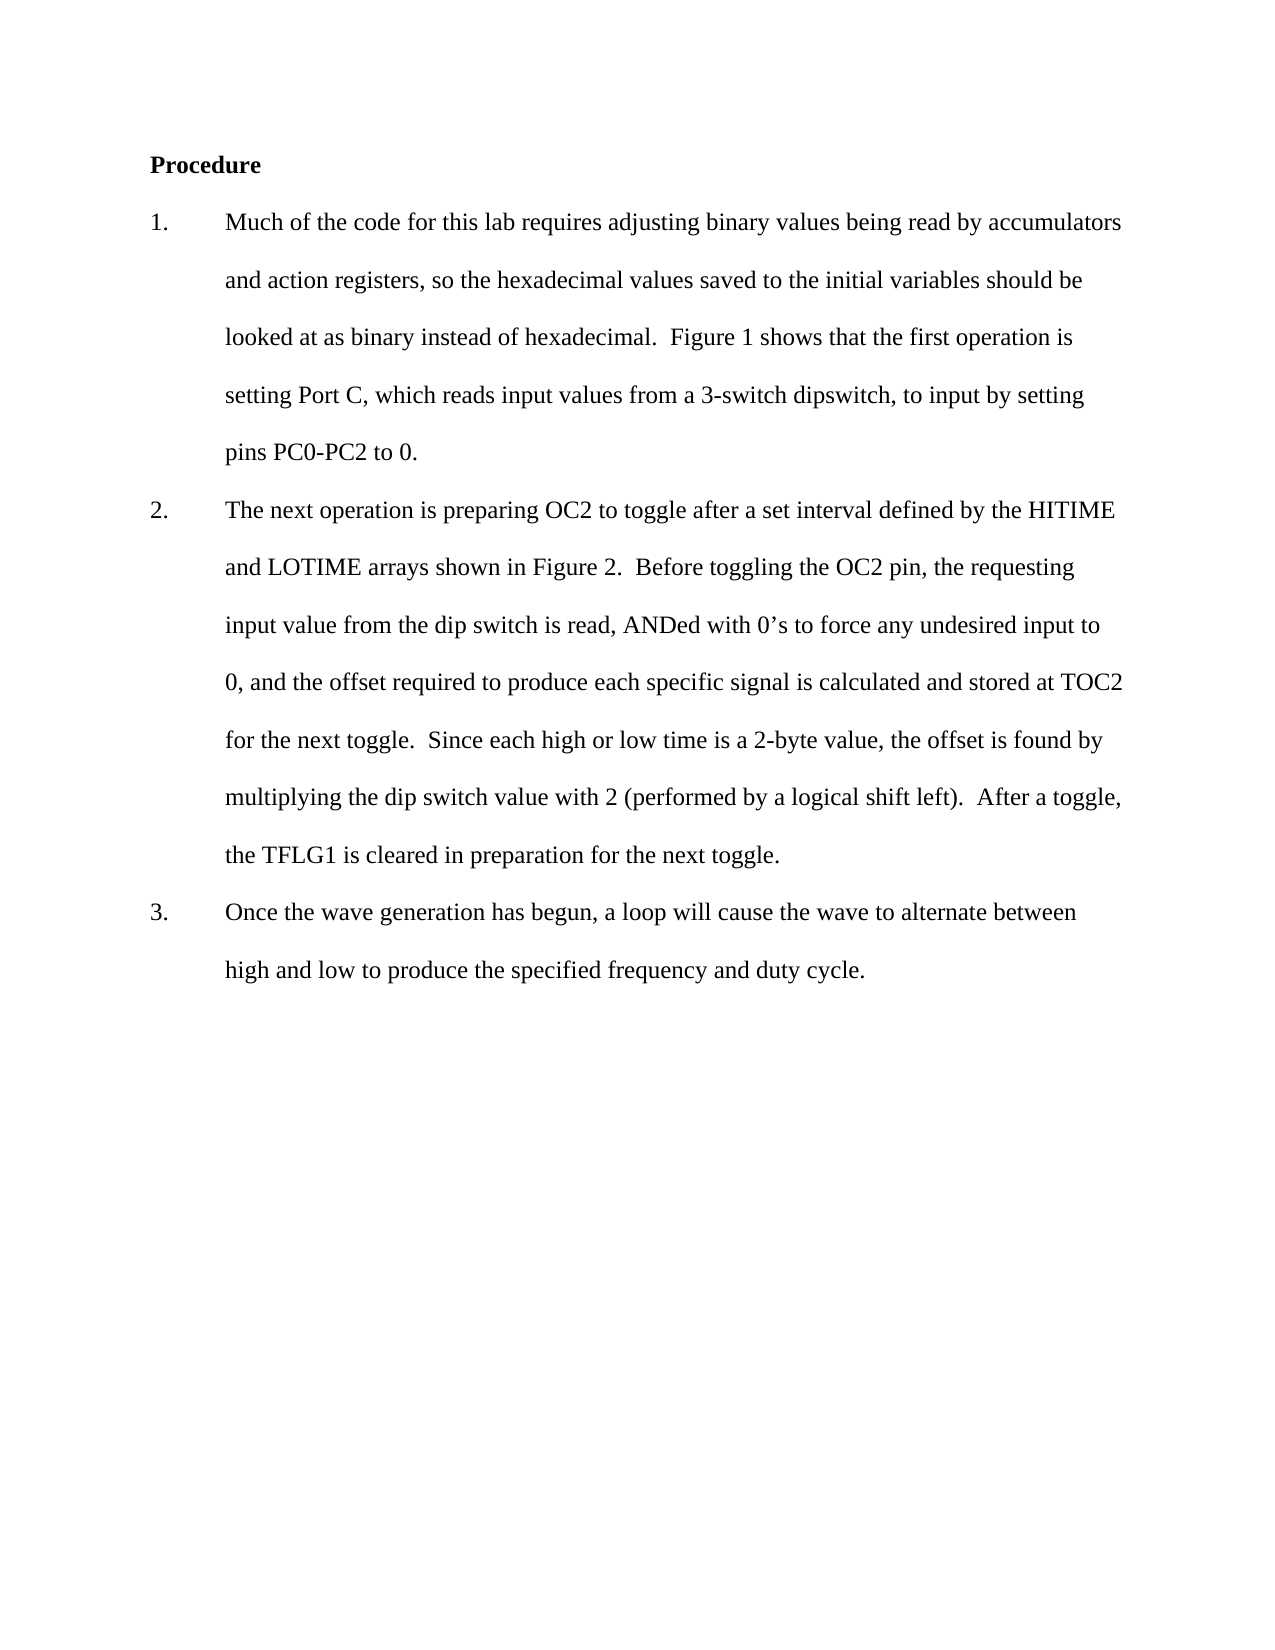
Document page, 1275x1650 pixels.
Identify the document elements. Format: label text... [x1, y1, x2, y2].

text 2. The next operation is preparing OC2 to toggle after a set interval defined by the HITIME and LOTIME arrays shown in Figure 2. Before toggling the OC2 pin, the requesting input value from the dip switch is read, ANDed with 0’s to force any undesired input to 0, and the offset required to produce each specific signal is calculated and stored at TOC2 for the next toggle. Since each high or low time is a 2-byte value, the offset is found by multiplying the dip switch value with 2 (performed by a logical shift left). After a toggle, the TFLG1 is cleared in preparation for the next toggle. [150, 495, 1125, 869]
text Procedure [150, 150, 1125, 179]
text 1. Much of the code for this lab requires adjusting binary values being read by accumulators and action registers, so the hexadecimal values saved to the initial variables should be looked at as binary instead of hexadecimal. Figure 1 shows that the first operation is setting Port C, which reads input values from a 3-switch dipswitch, to input by setting pins PC0-PC2 to 0. [150, 207, 1125, 466]
text 3. Once the wave generation has begun, a loop will cause the wave to alternate between high and low to produce the specified frequency and duty cycle. [150, 897, 1125, 984]
